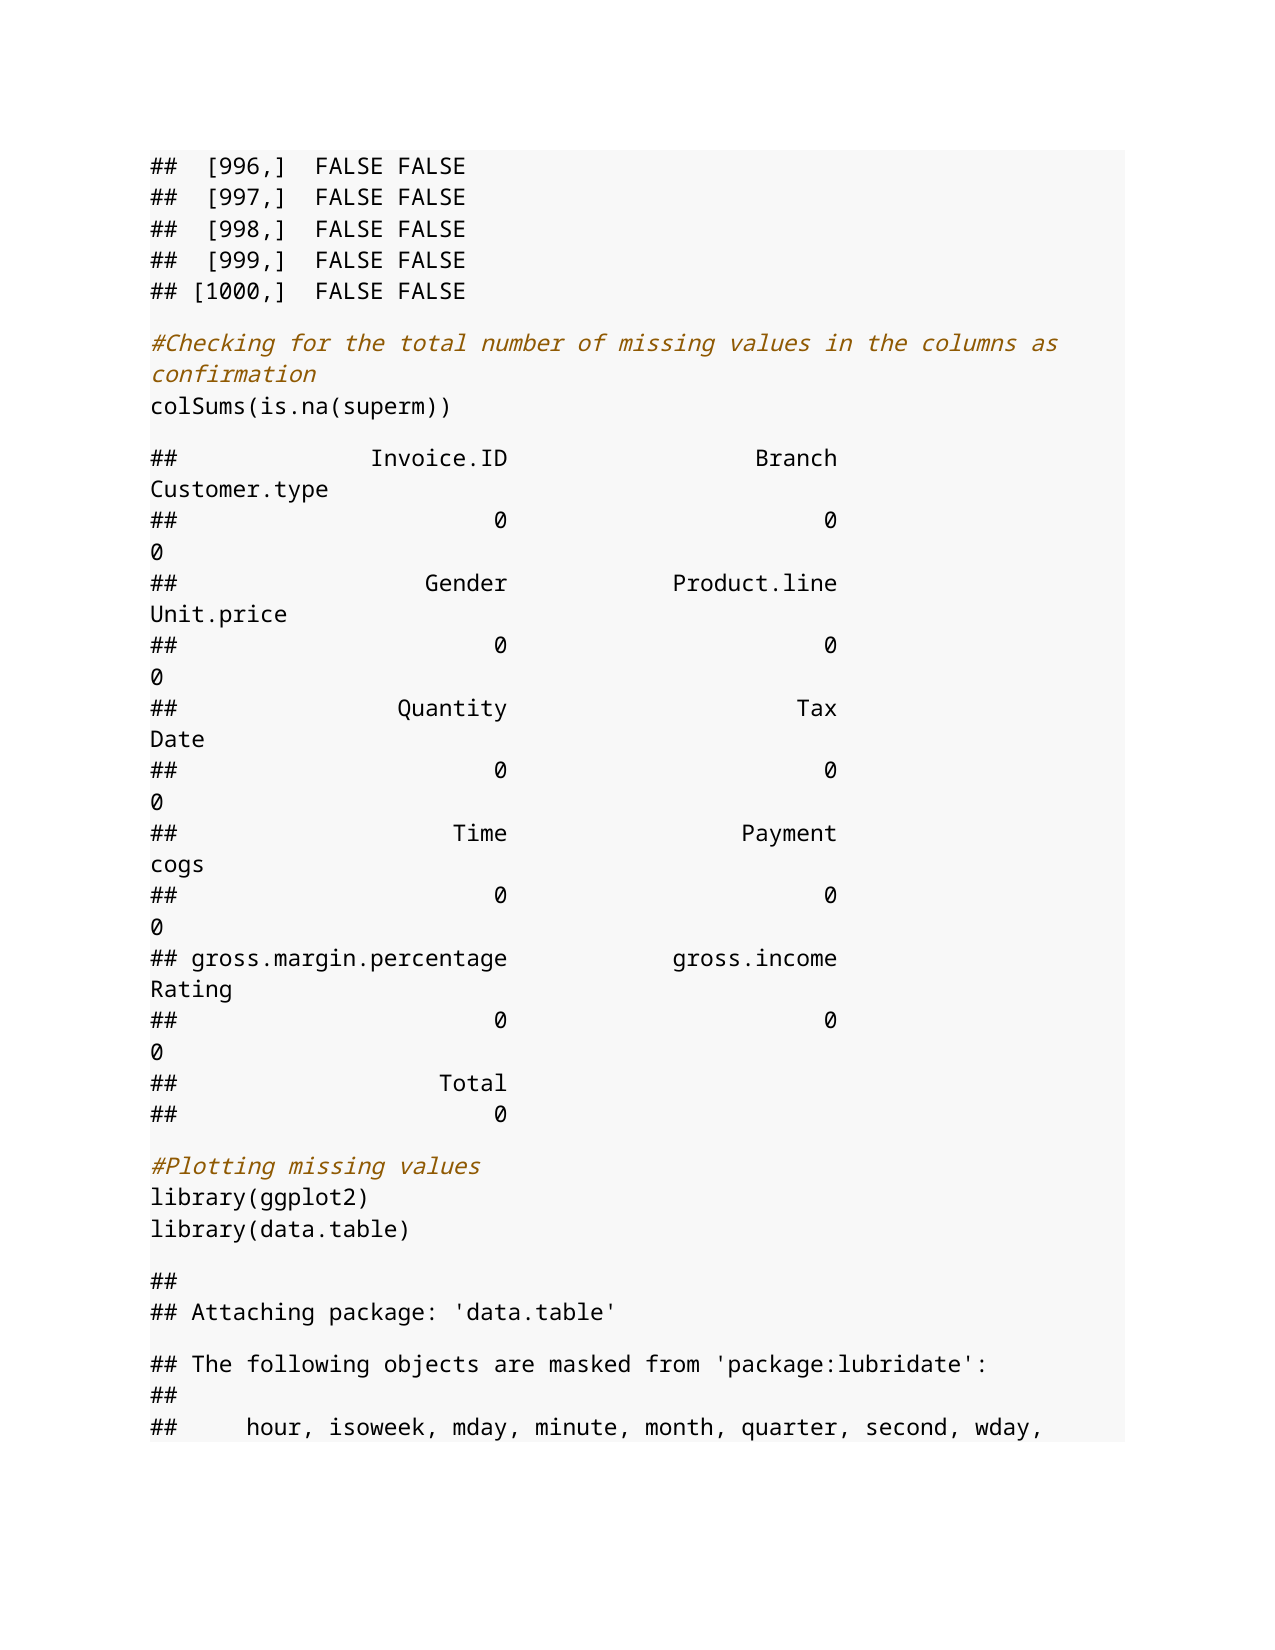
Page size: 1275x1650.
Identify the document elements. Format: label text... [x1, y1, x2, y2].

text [150, 1348, 1125, 1442]
text #Checking for the total number of missing values in the columns as confirmation colSums(is.na(superm)) [150, 327, 1125, 421]
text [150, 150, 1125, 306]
text ## Invoice.ID Branch Customer.type ## 0 0 0 ## Gender Product.line Unit.price ## 0 0 0 ## Quantity Tax Date ## 0 0 0 ## Time Payment cogs ## 0 0 0 ## gross.margin.percentage gross.income Rating ## 0 0 0 ## Total ## 0 [150, 442, 1125, 1129]
text ## ## Attaching package: 'data.table' [150, 1264, 1125, 1327]
text #Plotting missing values library(ggplot2) library(data.table) [150, 1150, 1125, 1244]
